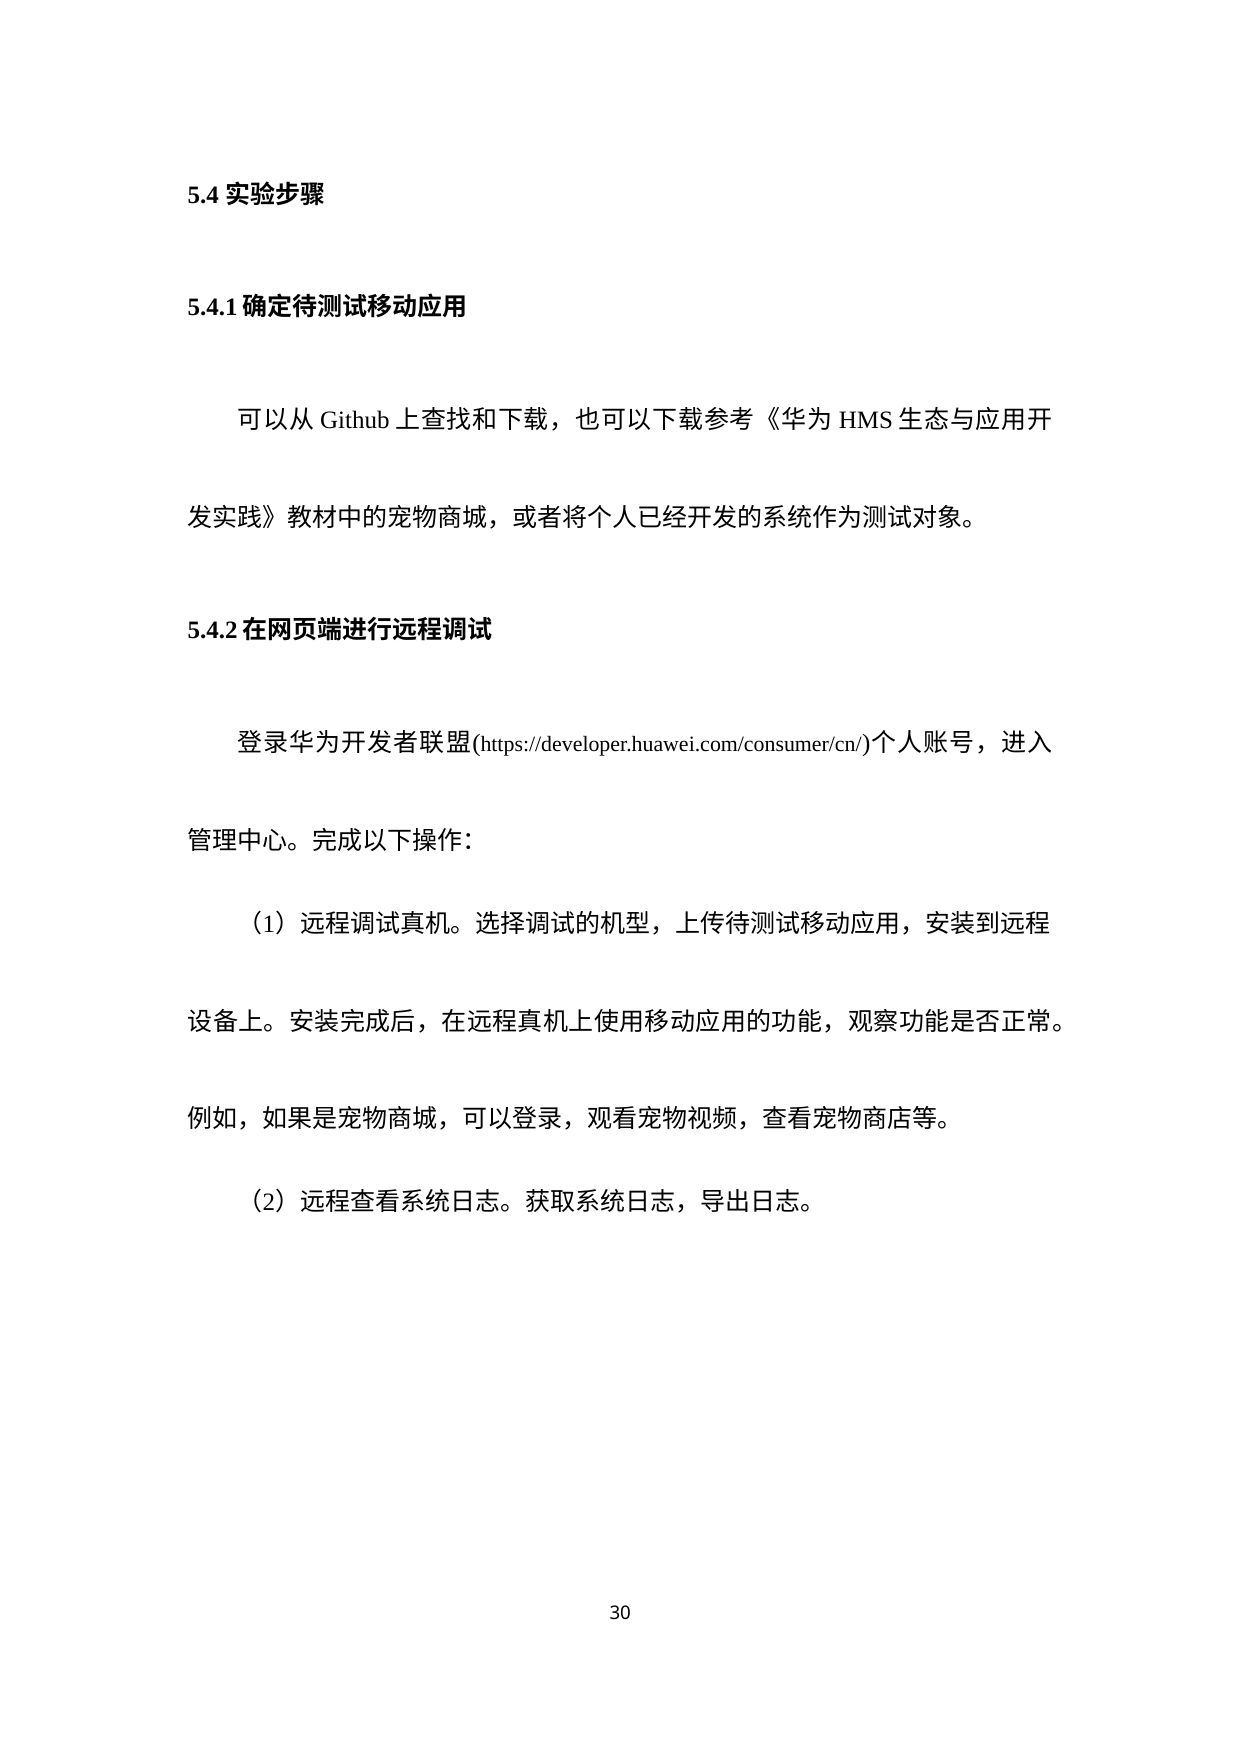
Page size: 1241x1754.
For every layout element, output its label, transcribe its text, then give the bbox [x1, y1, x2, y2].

text （1）远程调试真机。选择调试的机型，上传待测试移动应用，安装到远程设备上。安装完成后，在远程真机上使用移动应用的功能，观察功能是否正常。例如，如果是宠物商城，可以登录，观看宠物视频，查看宠物商店等。 [187, 889, 1053, 1149]
text （2）远程查看系统日志。获取系统日志，导出日志。 [187, 1167, 1053, 1232]
text 登录华为开发者联盟(https://developer.huawei.com/consumer/cn/)个人账号，进入管理中心。完成以下操作： [187, 708, 1053, 871]
text 可以从Github上查找和下载，也可以下载参考《华为HMS生态与应用开发实践》教材中的宠物商城，或者将个人已经开发的系统作为测试对象。 [187, 385, 1053, 548]
subtitle 5.4.1确定待测试移动应用 [187, 272, 1053, 337]
subtitle 5.4.2在网页端进行远程调试 [187, 595, 1053, 660]
subtitle 5.4 实验步骤 [187, 160, 1053, 225]
